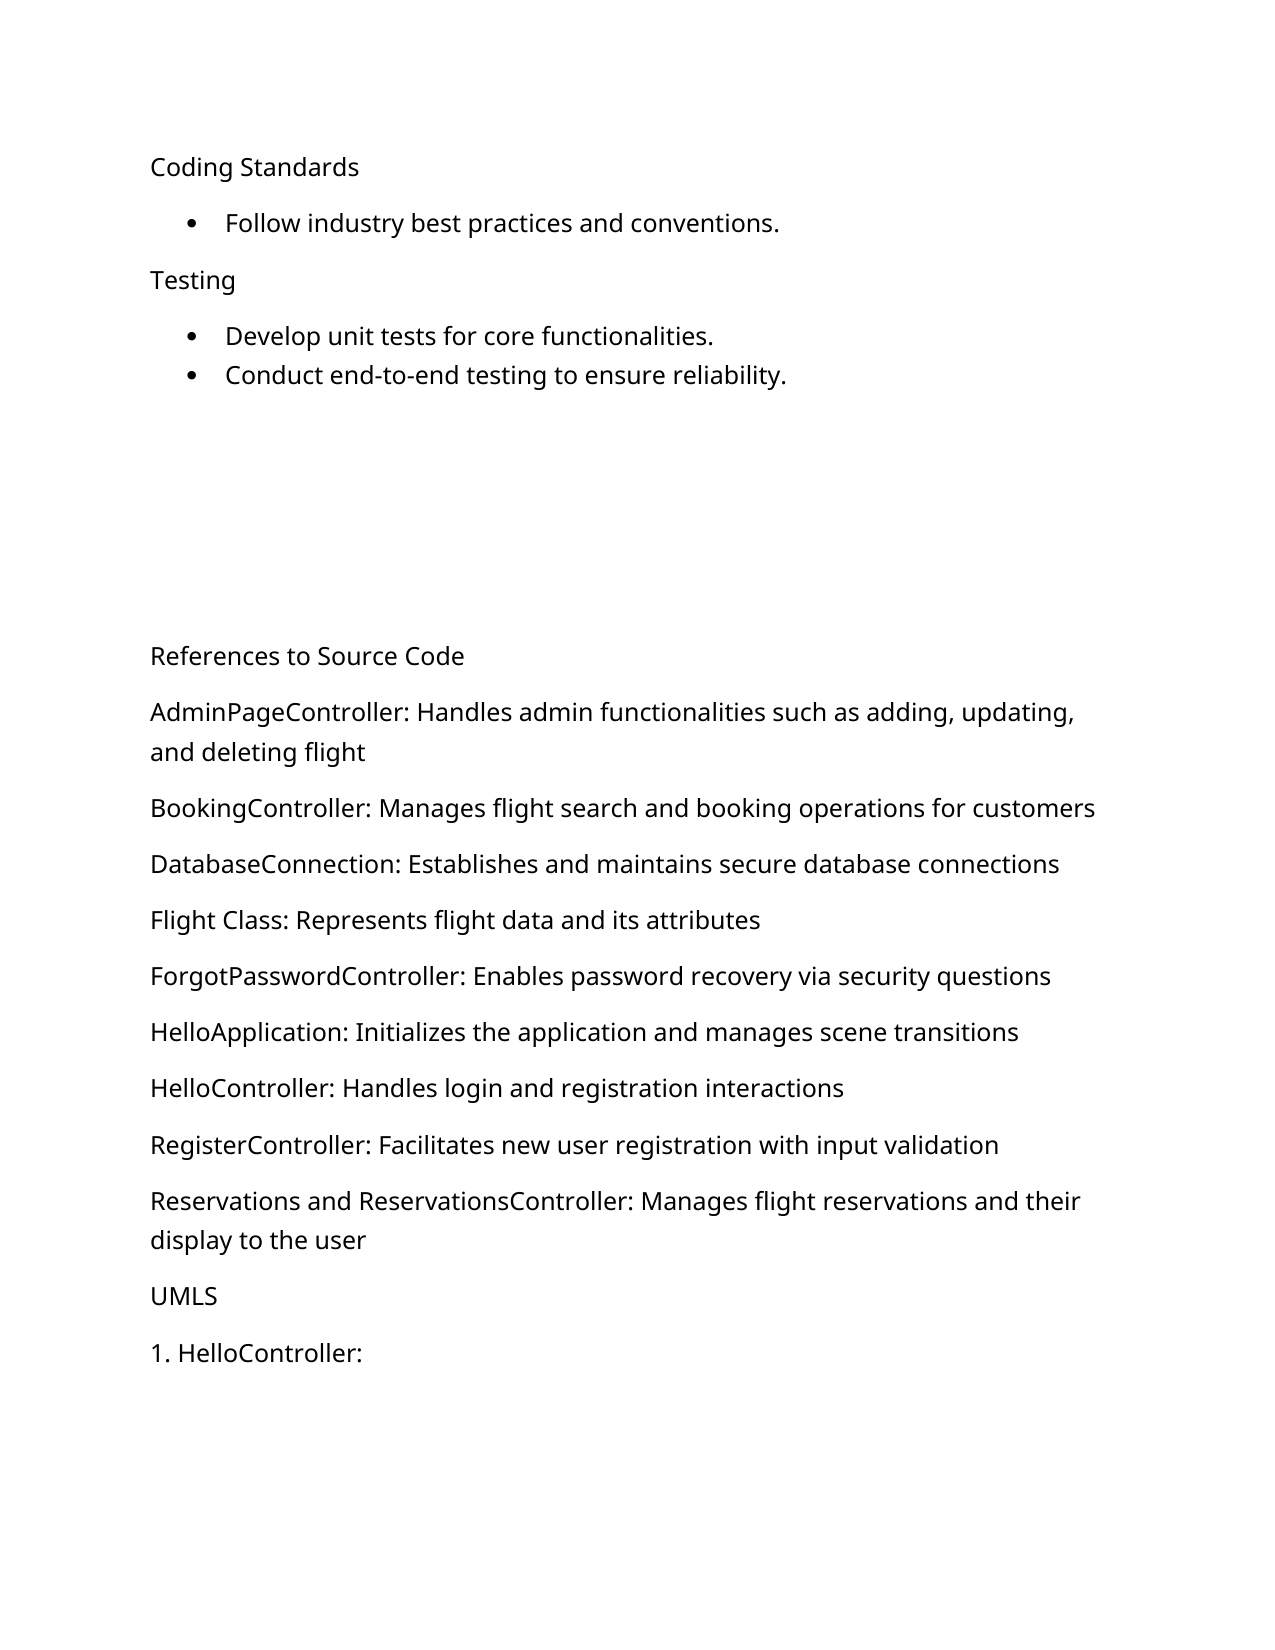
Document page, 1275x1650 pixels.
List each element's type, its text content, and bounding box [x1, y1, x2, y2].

text 1. HelloController: [150, 1335, 1125, 1369]
text References to Source Code [150, 639, 1125, 673]
text Testing [150, 262, 1125, 296]
text AdminPageController: Handles admin functionalities such as adding, updating, and deleting flight [150, 695, 1125, 768]
text UMLS [150, 1279, 1125, 1313]
text BookingController: Manages flight search and booking operations for customers [150, 790, 1125, 824]
text Coding Standards [150, 150, 1125, 184]
list Conduct end-to-end testing to ensure reliability. [187, 358, 1125, 392]
text Flight Class: Represents flight data and its attributes [150, 903, 1125, 937]
text HelloController: Handles login and registration interactions [150, 1071, 1125, 1105]
text ForgotPasswordController: Enables password recovery via security questions [150, 959, 1125, 993]
text RegisterController: Facilitates new user registration with input validation [150, 1127, 1125, 1161]
text HelloApplication: Initializes the application and manages scene transitions [150, 1015, 1125, 1049]
list Develop unit tests for core functionalities. [187, 318, 1125, 352]
text Reservations and ReservationsController: Manages flight reservations and their display to the user [150, 1183, 1125, 1257]
text DatabaseConnection: Establishes and maintains secure database connections [150, 847, 1125, 881]
list Follow industry best practices and conventions. [187, 206, 1125, 240]
